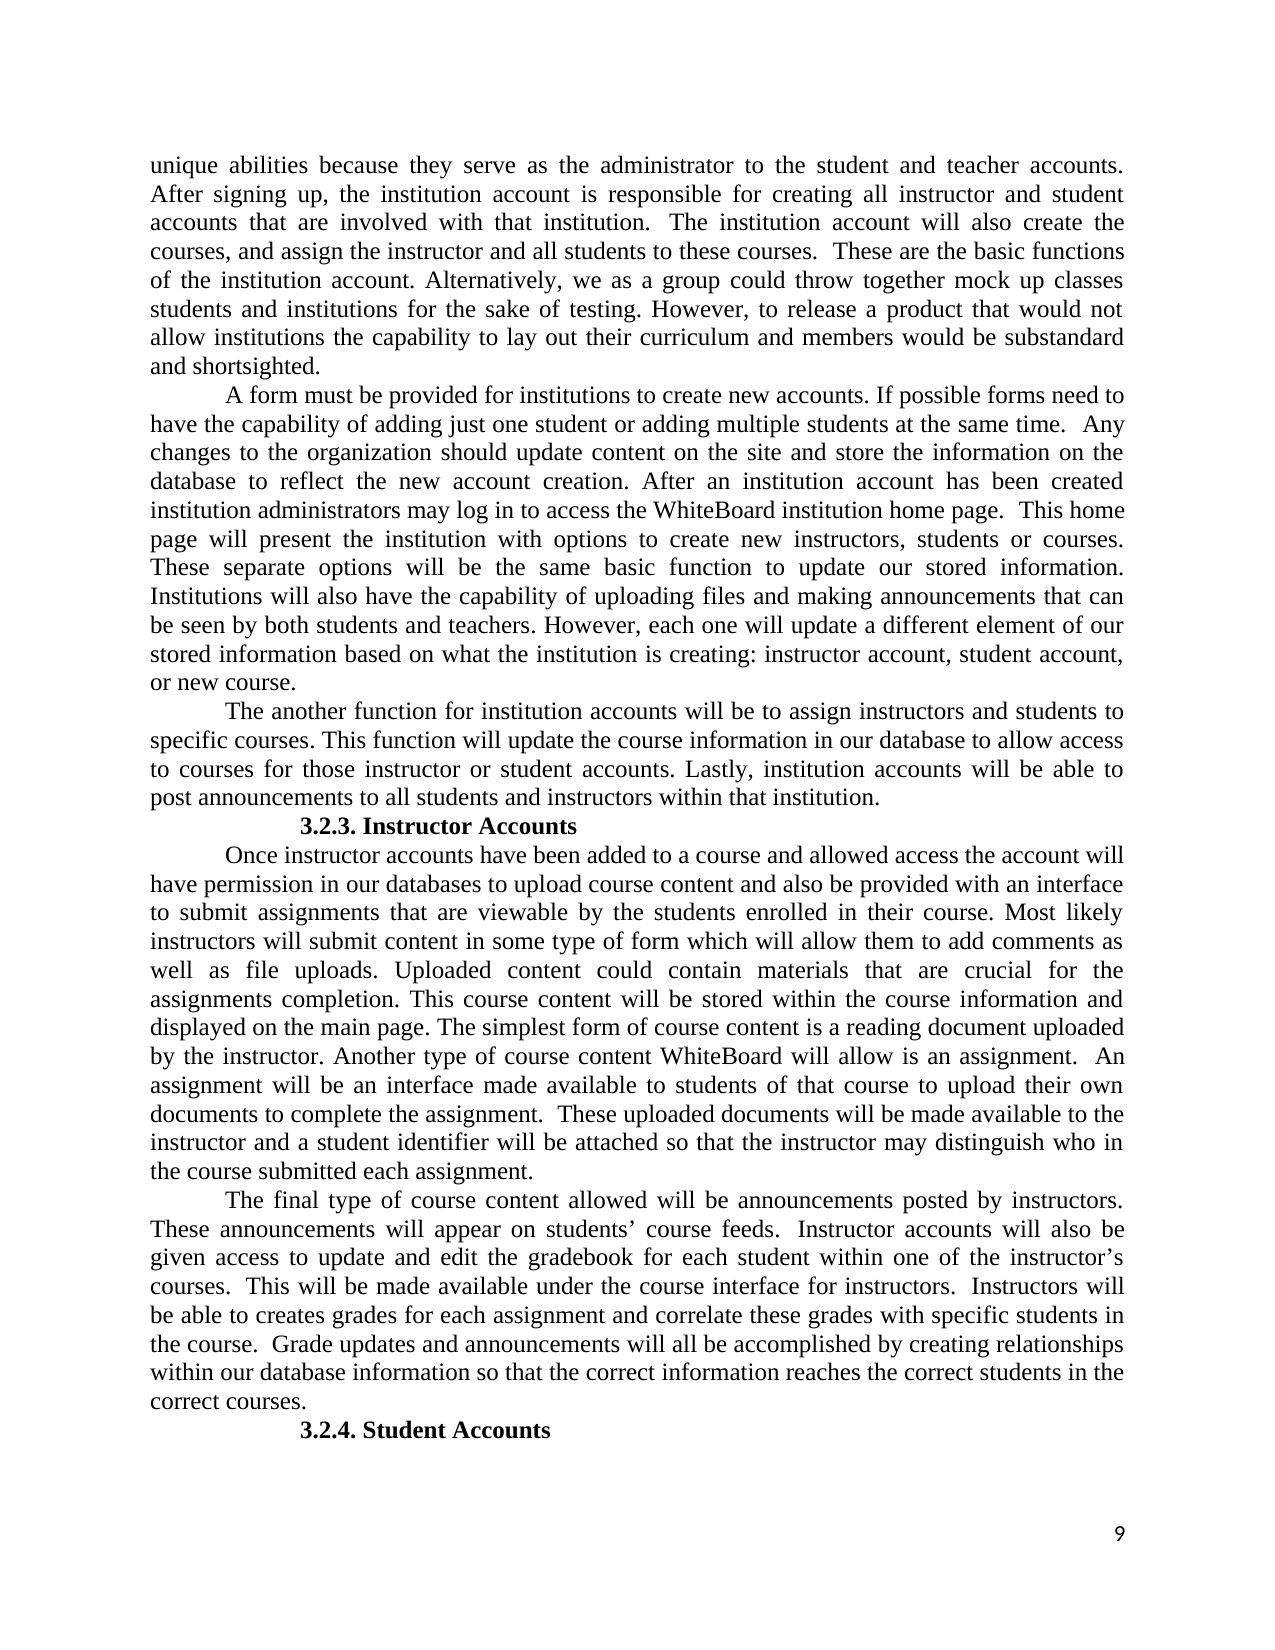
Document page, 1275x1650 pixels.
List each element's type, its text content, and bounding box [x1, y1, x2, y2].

text Once instructor accounts have been added to a course and allowed access the account will have permission in our databases to upload course content and also be provided with an interface to submit assignments that are viewable by the students enrolled in their course. Most likely instructors will submit content in some type of form which will allow them to add comments as well as file uploads. Uploaded content could contain materials that are crucial for the assignments completion. This course content will be stored within the course information and displayed on the main page. The simplest form of course content is a reading document uploaded by the instructor. Another type of course content WhiteBoard will allow is an assignment. An assignment will be an interface made available to students of that course to upload their own documents to complete the assignment. These uploaded documents will be made available to the instructor and a student identifier will be attached so that the instructor may distinguish who in the course submitted each assignment. [150, 840, 1125, 1185]
text 3.2.3. Instructor Accounts [300, 811, 1125, 840]
text A form must be provided for institutions to create new accounts. If possible forms need to have the capability of adding just one student or adding multiple students at the same time. Any changes to the organization should update content on the site and store the information on the database to reflect the new account creation. After an institution account has been created institution administrators may log in to access the WhiteBoard institution home page. This home page will present the institution with options to create new instructors, students or courses. These separate options will be the same basic function to update our stored information. Institutions will also have the capability of uploading files and making announcements that can be seen by both students and teachers. However, each one will update a different element of our stored information based on what the institution is creating: instructor account, student account, or new course. [150, 380, 1125, 696]
text The another function for institution accounts will be to assign instructors and students to specific courses. This function will update the course information in our database to allow access to courses for those instructor or student accounts. Lastly, institution accounts will be able to post announcements to all students and instructors within that institution. [150, 696, 1125, 811]
text 3.2.4. Student Accounts [300, 1415, 1125, 1444]
text The final type of course content allowed will be announcements posted by instructors. These announcements will appear on students’ course feeds. Instructor accounts will also be given access to update and edit the gradebook for each student within one of the instructor’s courses. This will be made available under the course interface for instructors. Instructors will be able to creates grades for each assignment and correlate these grades with specific students in the course. Grade updates and announcements will all be accomplished by creating relationships within our database information so that the correct information reaches the correct students in the correct courses. [150, 1185, 1125, 1415]
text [150, 150, 1125, 380]
